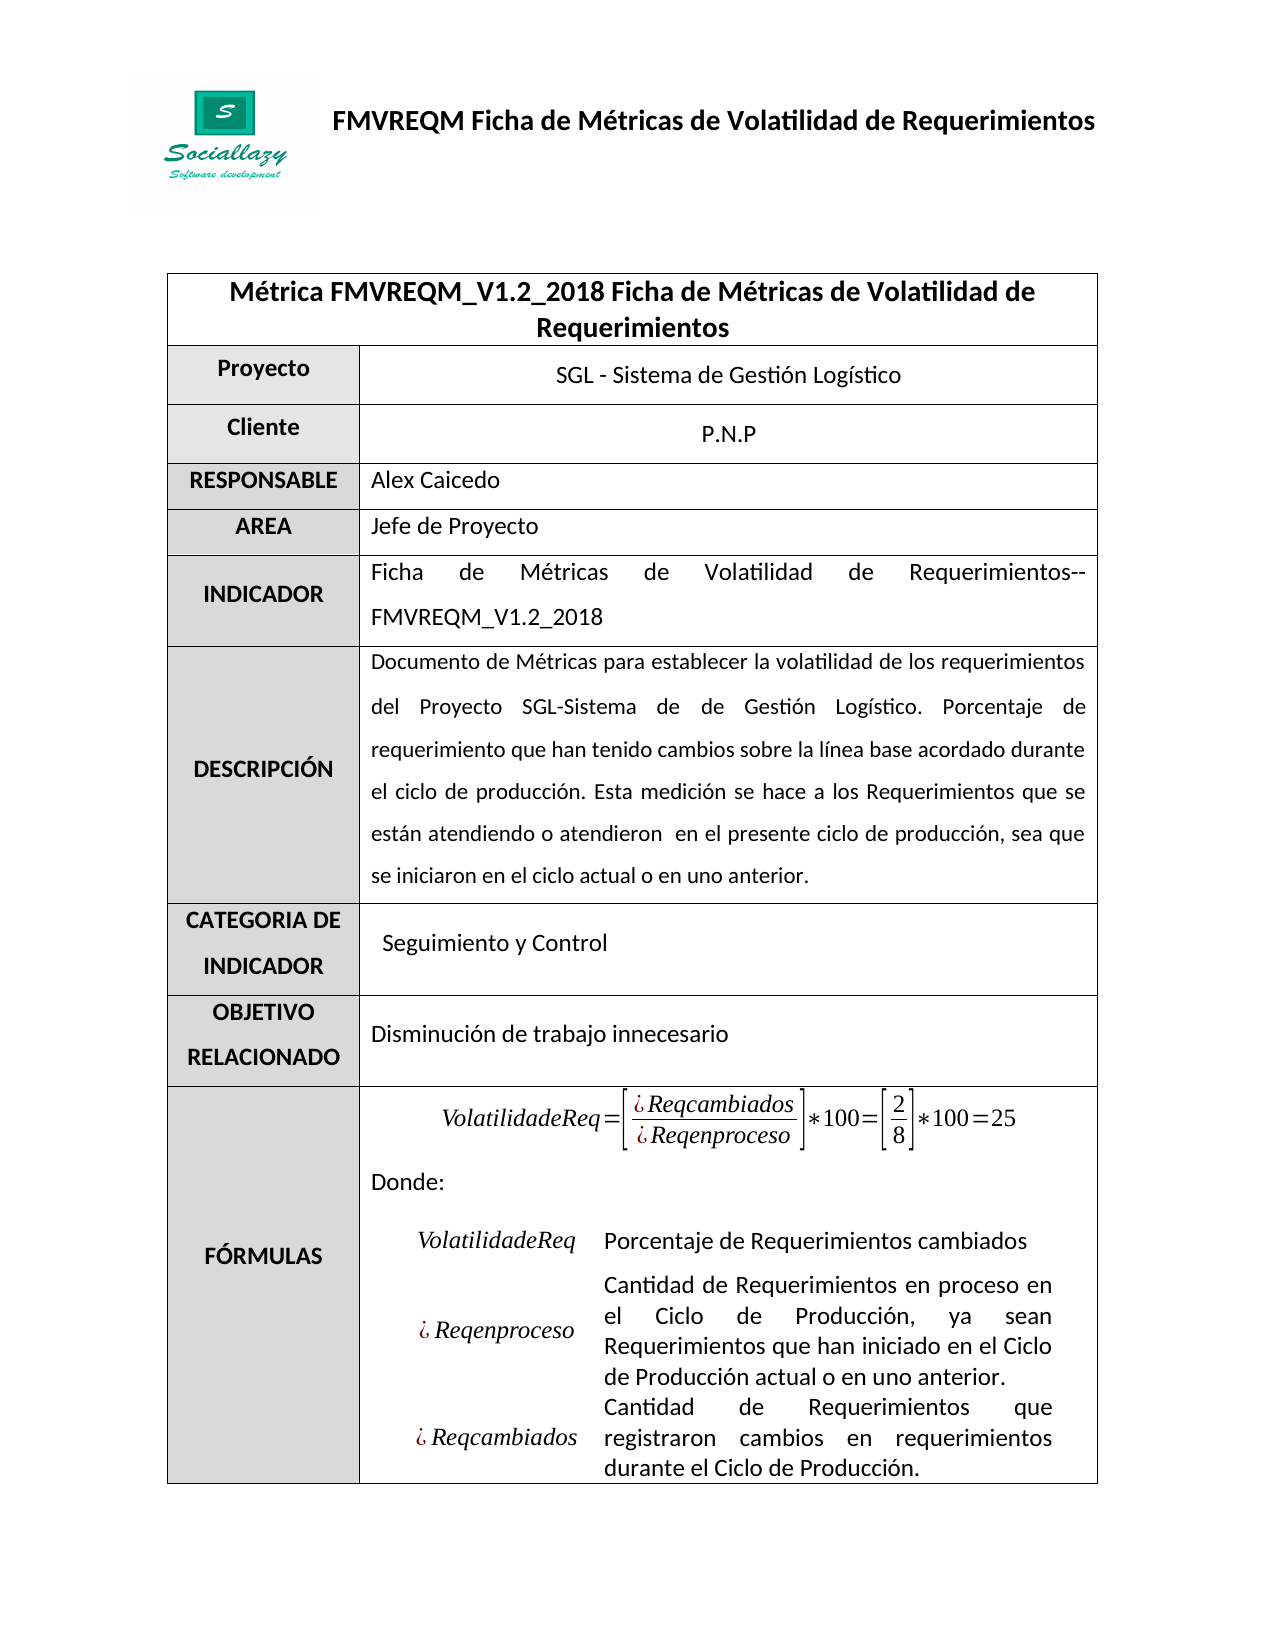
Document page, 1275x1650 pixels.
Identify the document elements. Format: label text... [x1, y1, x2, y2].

table_header Métrica FMVREQM_V1.2_2018 Ficha de Métricas de Volatilidad de Requerimientos [168, 274, 1097, 345]
table_cell AREA [168, 510, 359, 554]
table_cell FÓRMULAS [168, 1087, 359, 1483]
table_cell Donde: [360, 1087, 1097, 1483]
table_cell Disminución de trabajo innecesario [360, 996, 1097, 1086]
table_cell Seguimiento y Control [360, 904, 1097, 995]
table_cell Proyecto [168, 346, 359, 404]
table_cell SGL - Sistema de Gestión Logístico [360, 346, 1097, 404]
table_cell Cliente [168, 405, 359, 463]
table_cell P.N.P [360, 405, 1097, 463]
table_cell Alex Caicedo [360, 464, 1097, 509]
table_cell CATEGORIA DE INDICADOR [168, 904, 359, 995]
table_cell Ficha de Métricas de Volatilidad de Requerimientos-- FMVREQM_V1.2_2018 [360, 556, 1097, 646]
table_cell Documento de Métricas para establecer la volatilidad de los requerimientos del Proyecto SGL-Sistema de de Gestión Logístico. Porcentaje de requerimiento que han tenido cambios sobre la línea base acordado durante el ciclo de producción. Esta medición se hace a los Requerimientos que se están atendiendo o atendieron en el presente ciclo de producción, sea que se iniciaron en el ciclo actual o en uno anterior. [360, 647, 1097, 903]
table_cell RESPONSABLE [168, 464, 359, 509]
table_cell OBJETIVO RELACIONADO [168, 996, 359, 1086]
table_cell INDICADOR [168, 556, 359, 646]
table_cell Jefe de Proyecto [360, 510, 1097, 554]
table_cell DESCRIPCIÓN [168, 647, 359, 903]
picture [129, 73, 320, 215]
